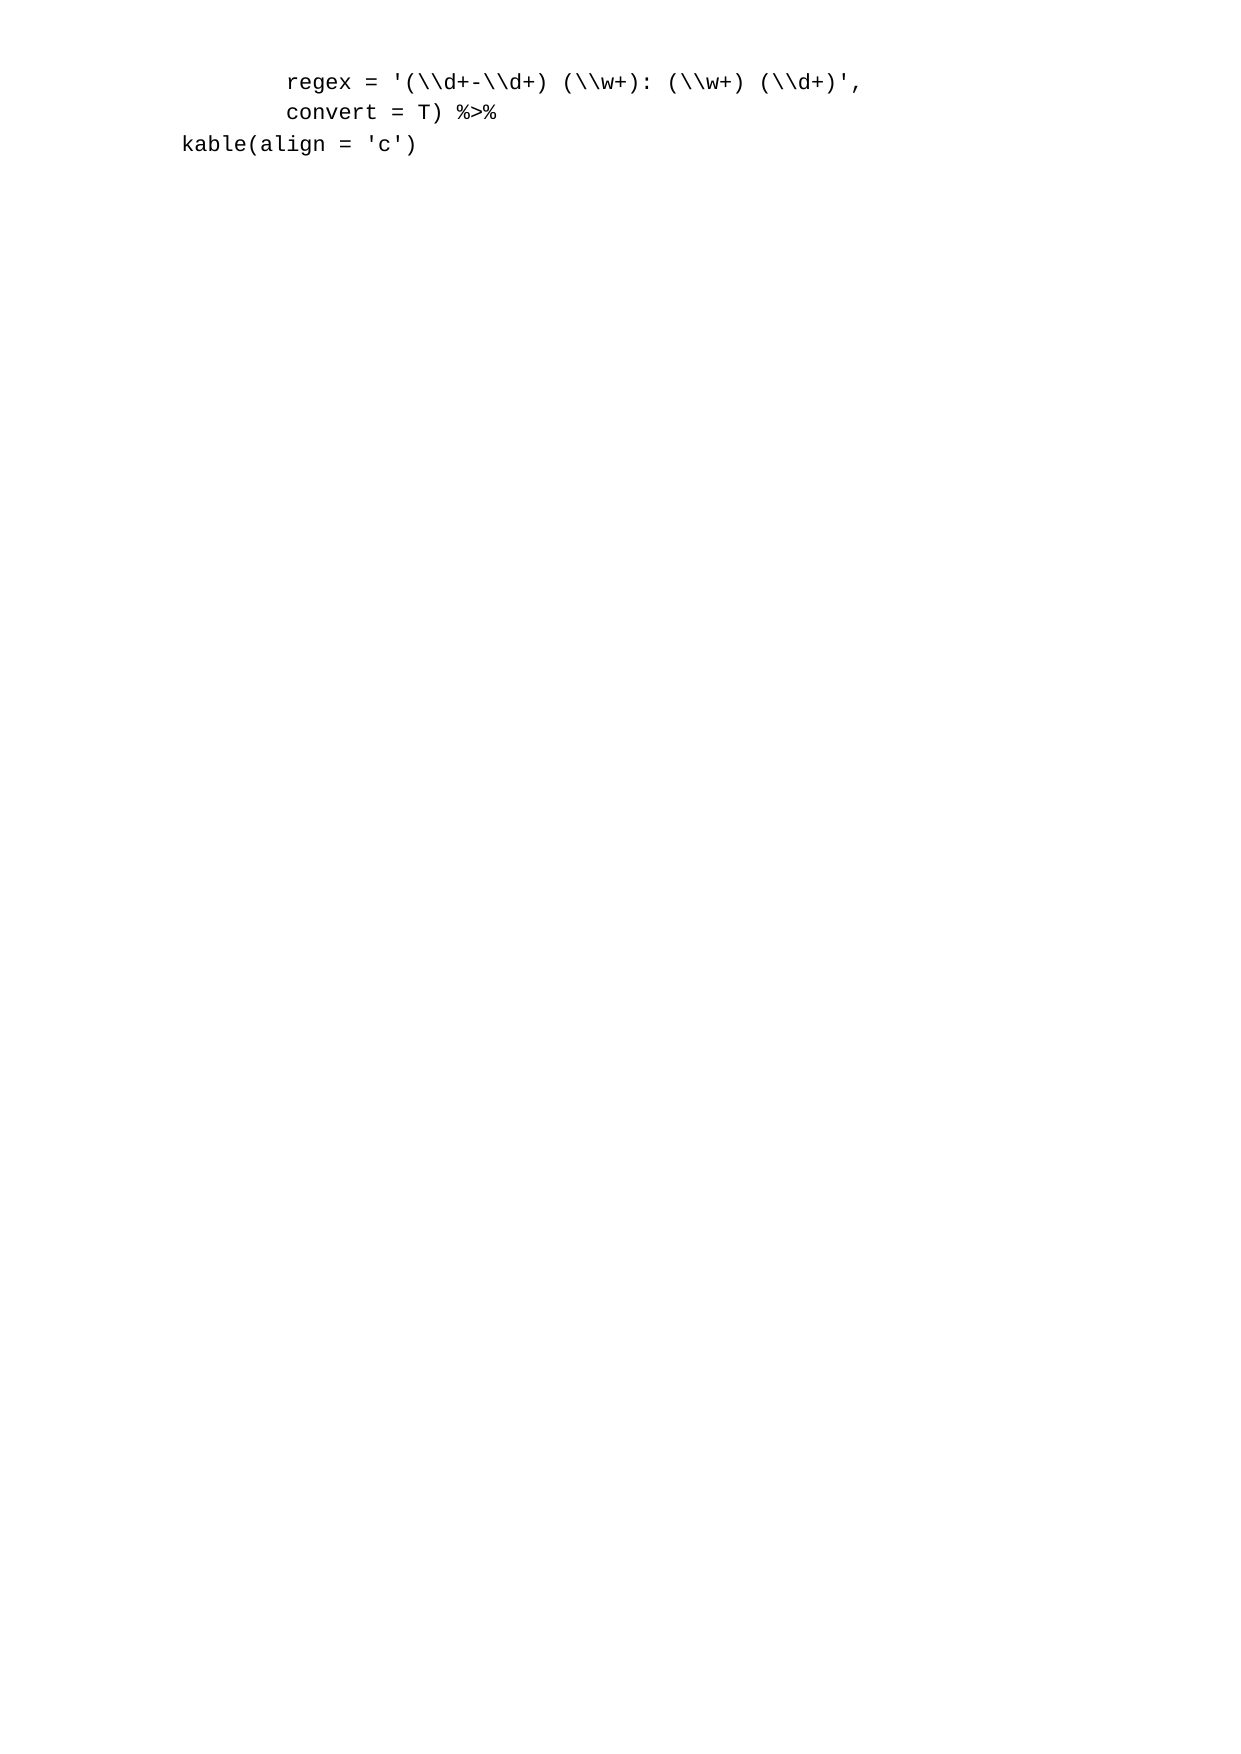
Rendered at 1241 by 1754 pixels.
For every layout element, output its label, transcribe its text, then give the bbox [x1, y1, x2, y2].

text regex = '(\\d+-\\d+) (\\w+): (\\w+) (\\d+)', convert = T) %>% [286, 71, 865, 126]
text kable(align = 'c') [181, 132, 1098, 156]
